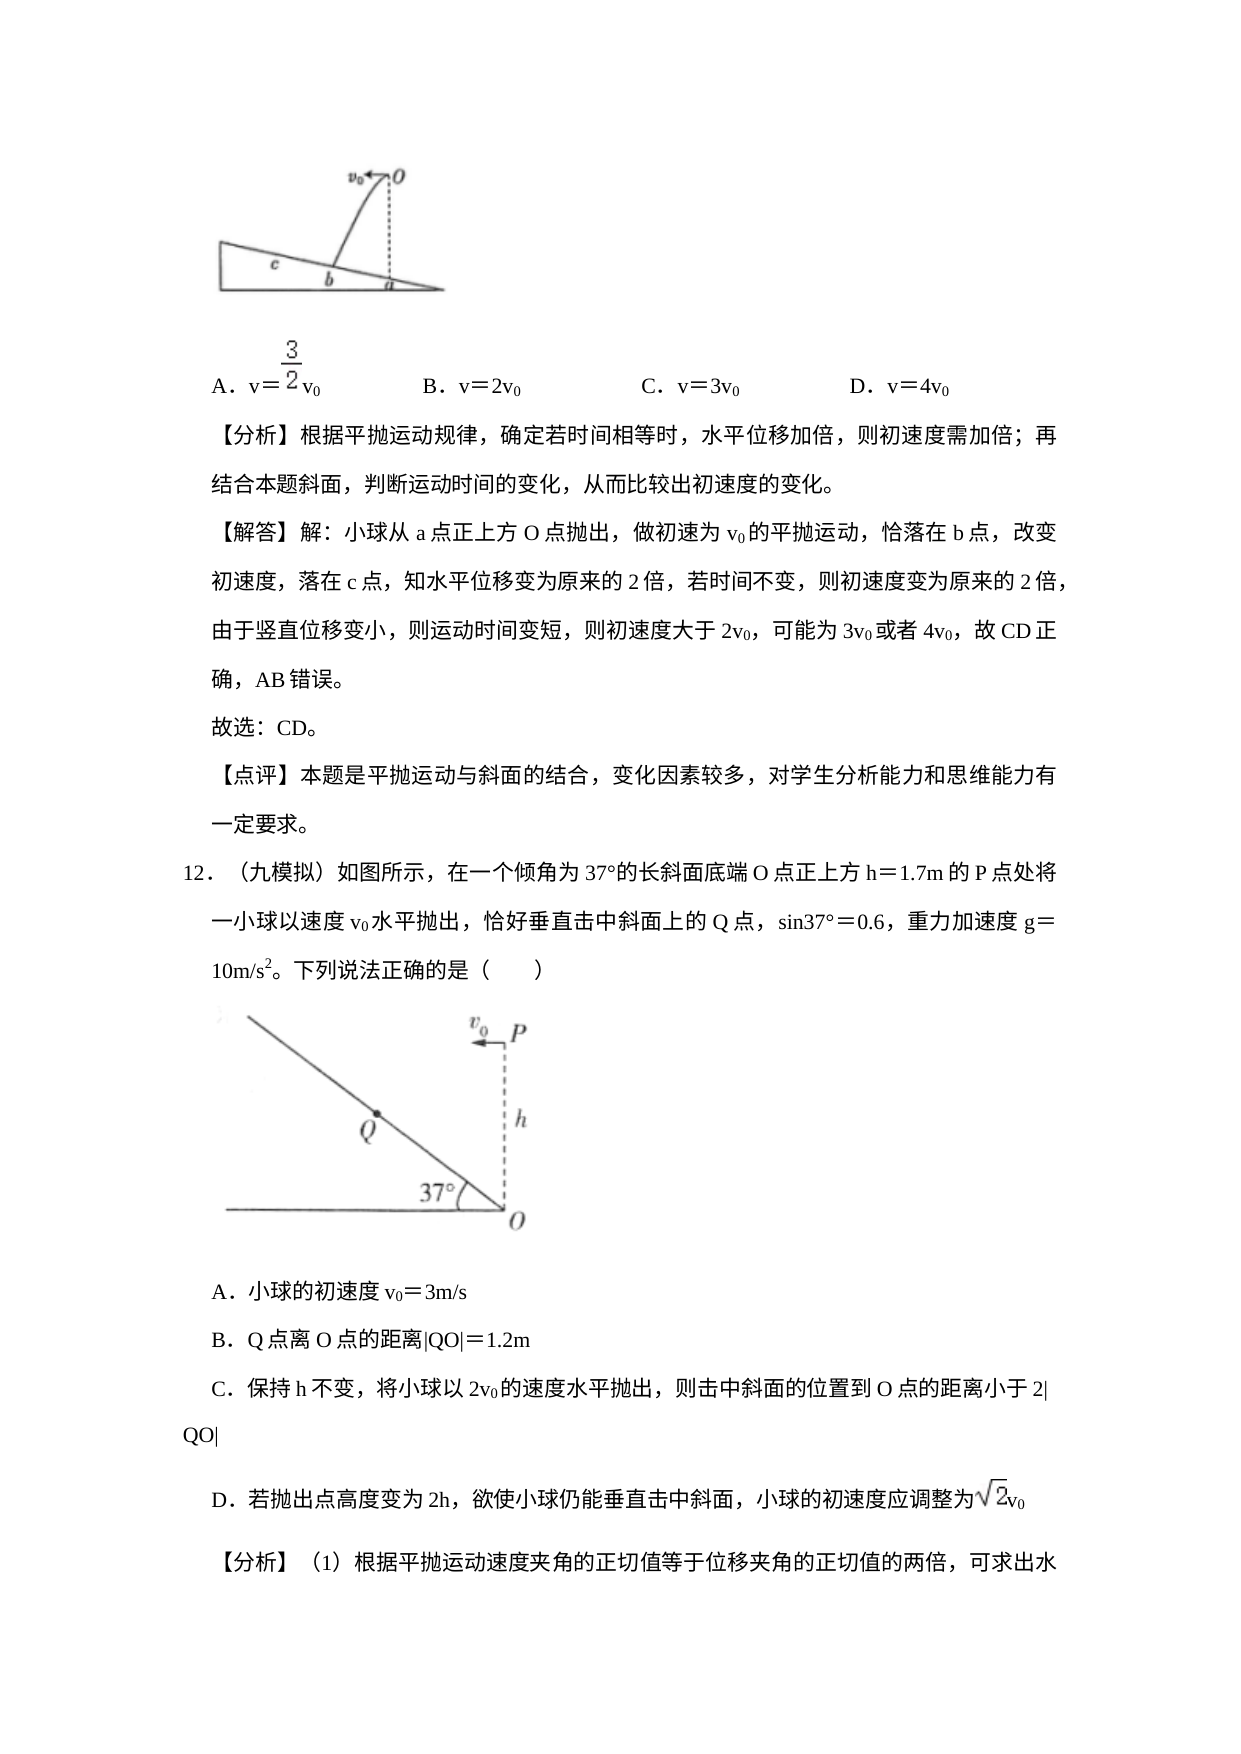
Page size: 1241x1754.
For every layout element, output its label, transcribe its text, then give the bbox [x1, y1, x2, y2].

text C．保持h不变，将小球以2v0的速度水平抛出，则击中斜面的位置到O点的距离小于2|QO| [183, 1370, 1058, 1451]
text D．若抛出点高度变为2h，欲使小球仍能垂直击中斜面，小球的初速度应调整为v0 [183, 1464, 1058, 1529]
text A．v＝v0 B．v＝2v0 C．v＝3v0 D．v＝4v0 [183, 337, 1058, 402]
picture [211, 1000, 532, 1236]
text 【分析】根据平抛运动规律，确定若时间相等时，水平位移加倍，则初速度需加倍；再结合本题斜面，判断运动时间的变化，从而比较出初速度的变化。 [211, 418, 1058, 499]
picture [211, 161, 452, 298]
text A．小球的初速度v0＝3m/s [183, 1273, 1058, 1306]
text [211, 1545, 1058, 1577]
text 【解答】解：小球从a点正上方O点抛出，做初速为v0的平抛运动，恰落在b点，改变初速度，落在c点，知水平位移变为原来的2倍，若时间不变，则初速度变为原来的2倍，由于竖直位移变小，则运动时间变短，则初速度大于2v0，可能为3v0或者4v0，故CD正确，AB错误。 [211, 515, 1058, 694]
text 【点评】本题是平抛运动与斜面的结合，变化因素较多，对学生分析能力和思维能力有一定要求。 [211, 758, 1058, 839]
picture [975, 1479, 1007, 1508]
text B．Q点离O点的距离|QO|＝1.2m [183, 1322, 1058, 1354]
text 故选：CD。 [211, 709, 1058, 742]
text 12．（九模拟）如图所示，在一个倾角为37°的长斜面底端O点正上方h＝1.7m的P点处将一小球以速度v0水平抛出，恰好垂直击中斜面上的Q点，sin37°＝0.6，重力加速度g＝10m/s2。下列说法正确的是（ ） [183, 855, 1058, 985]
picture [281, 336, 302, 392]
